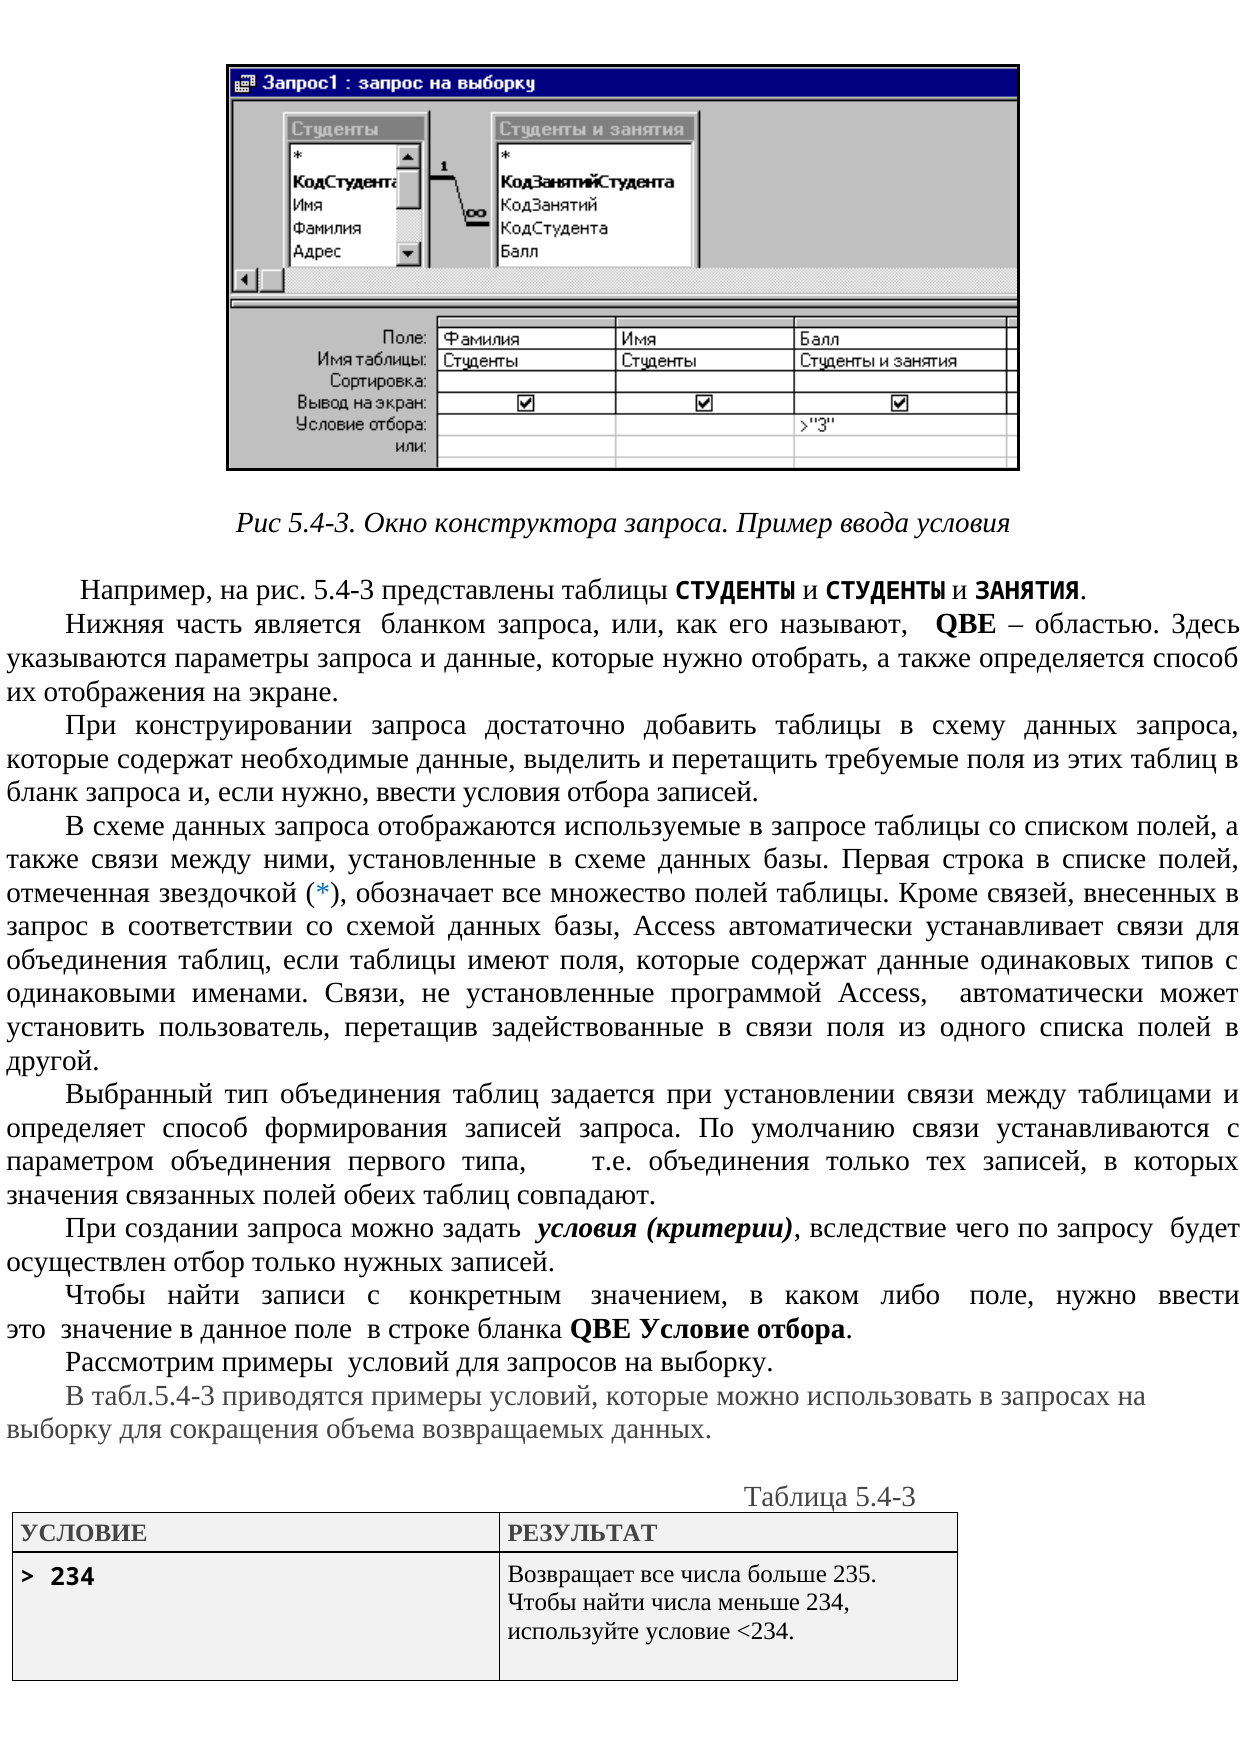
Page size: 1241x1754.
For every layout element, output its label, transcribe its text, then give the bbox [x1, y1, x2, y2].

text При создании запроса можно задать условия (критерии), вследствие чего по запросу будет осуществлен отбор только нужных записей. [6, 1210, 1240, 1277]
table_header РЕЗУЛЬТАТ [500, 1513, 957, 1551]
text Таблица 5.4-3 [743, 1479, 1240, 1512]
text Чтобы найти записи с конкретным значением, в каком либо поле, нужно ввести это значение в данное поле в строке бланка QBE Условие отбора. [6, 1277, 1240, 1344]
text Рассмотрим примеры условий для запросов на выборку. [6, 1344, 1240, 1378]
table_cell > 234 [13, 1553, 499, 1680]
table_header УСЛОВИЕ [13, 1513, 499, 1551]
text Например, на рис. 5.4-3 представлены таблицы СТУДЕНТЫ и СТУДЕНТЫ и ЗАНЯТИЯ. [6, 572, 1240, 607]
text В схеме данных запроса отображаются используемые в запросе таблицы со списком полей, а также связи между ними, установленные в схеме данных базы. Первая строка в списке полей, отмеченная звездочкой (*), обозначает все множество полей таблицы. Кроме связей, внесенных в запрос в соответствии со схемой данных базы, Access автоматически устанавливает связи для объединения таблиц, если таблицы имеют поля, которые содержат данные одинаковых типов с одинаковыми именами. Связи, не установленные программой Access, автоматически может установить пользователь, перетащив задействованные в связи поля из одного списка полей в другой. [6, 808, 1240, 1076]
text В табл.5.4-3 приводятся примеры условий, которые можно использовать в запросах на выборку для сокращения объема возвращаемых данных. [6, 1378, 1240, 1445]
picture [229, 67, 1017, 468]
table_cell Возвращает все числа больше 235. Чтобы найти числа меньше 234, используйте условие <234. [500, 1553, 957, 1680]
text Выбранный тип объединения таблиц задается при установлении связи между таблицами и определяет способ формирования записей запроса. По умолчанию связи устанавливаются с параметром объединения первого типа, т.е. объединения только тех записей, в которых значения связанных полей обеих таблиц совпадают. [6, 1076, 1240, 1210]
text Рис 5.4-3. Окно конструктора запроса. Пример ввода условия [6, 505, 1240, 538]
text Нижняя часть является бланком запроса, или, как его называют, QBE – областью. Здесь указываются параметры запроса и данные, которые нужно отобрать, а также определяется способ их отображения на экране. [6, 607, 1240, 707]
text При конструировании запроса достаточно добавить таблицы в схему данных запроса, которые содержат необходимые данные, выделить и перетащить требуемые поля из этих таблиц в бланк запроса и, если нужно, ввести условия отбора записей. [6, 707, 1240, 808]
